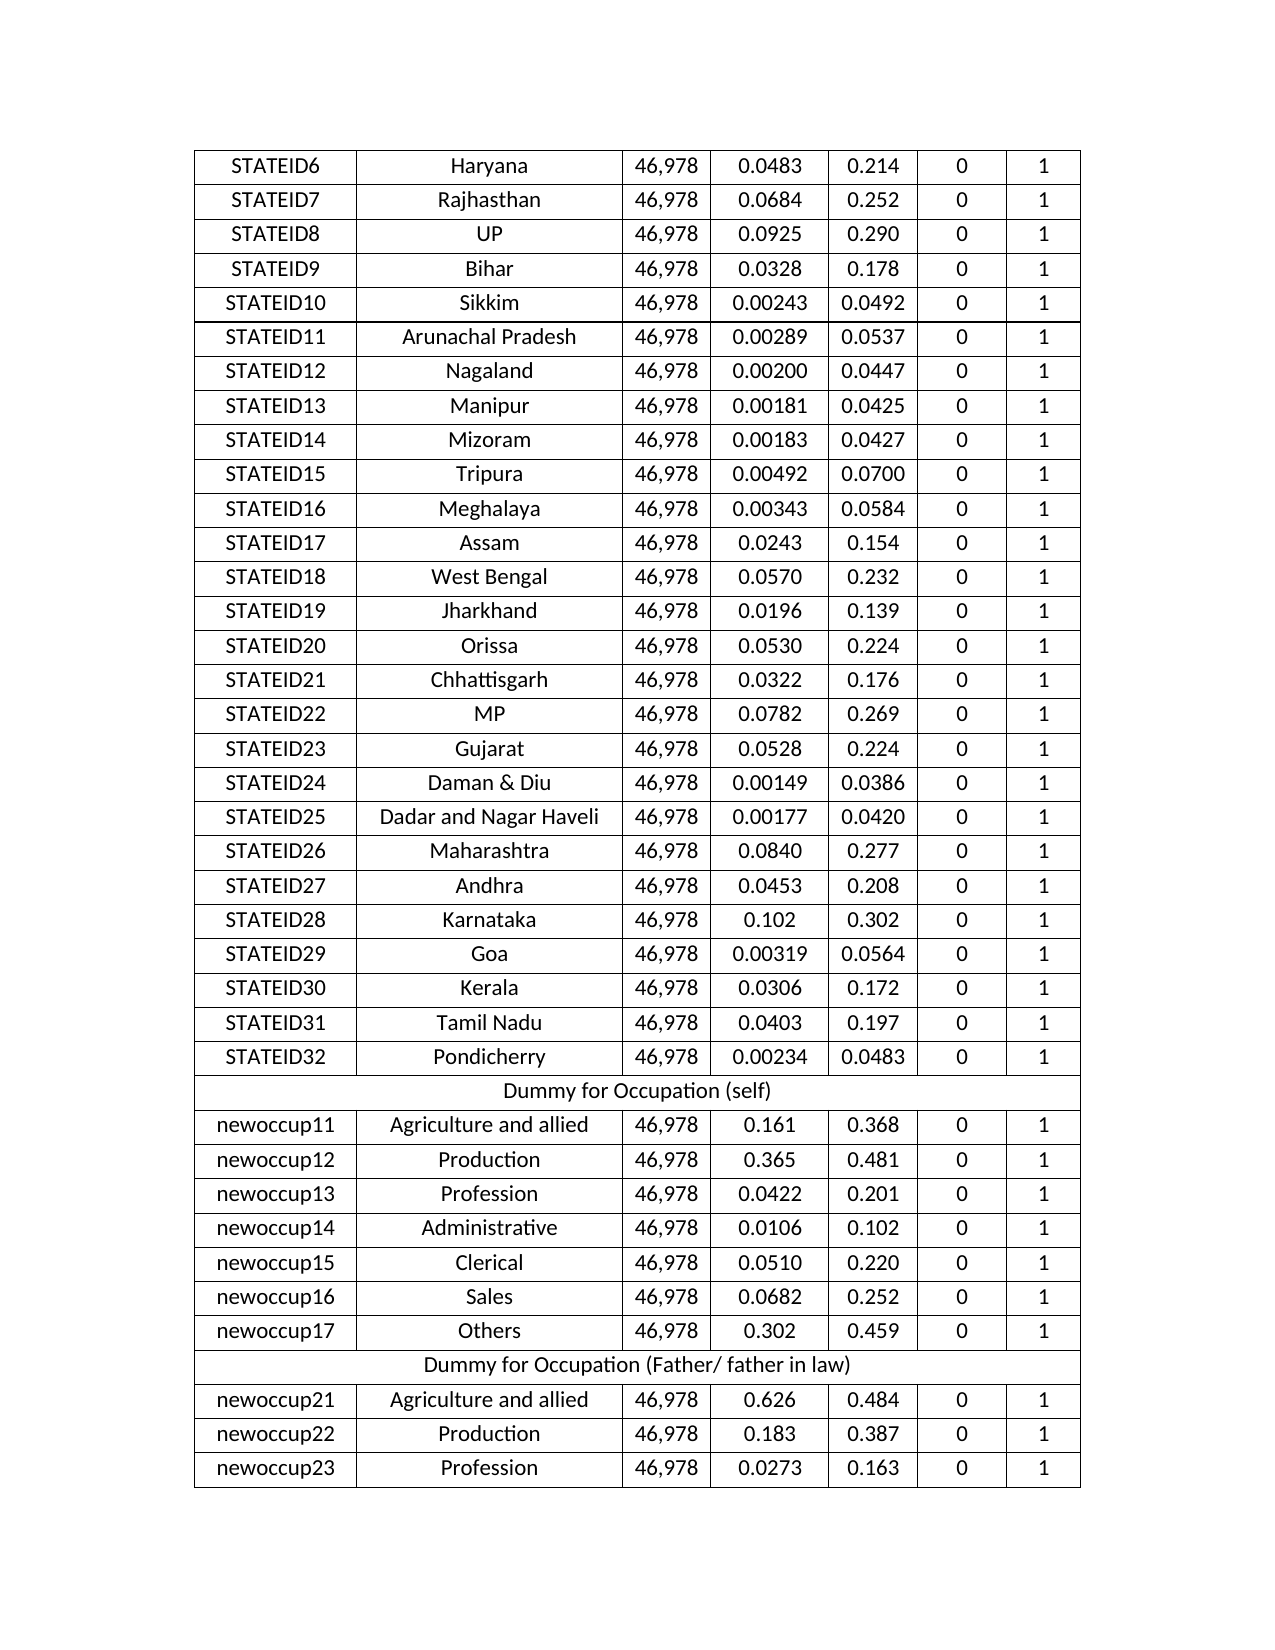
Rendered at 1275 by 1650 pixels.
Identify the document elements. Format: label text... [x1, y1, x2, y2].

table_cell 1 [1007, 597, 1080, 630]
table_cell Mizoram [357, 425, 622, 458]
table_cell 1 [1007, 391, 1080, 424]
table_cell 0.00183 [711, 425, 828, 458]
table_cell STATEID26 [195, 836, 356, 870]
table_cell 0.0425 [829, 391, 917, 424]
table_cell 0.0243 [711, 528, 828, 561]
table_cell 46,978 [623, 357, 710, 390]
table_cell 0.172 [829, 974, 917, 1007]
table_cell 0 [918, 905, 1006, 938]
table_cell 46,978 [623, 185, 710, 218]
table_cell Orissa [357, 631, 622, 664]
table_cell 0.0453 [711, 871, 828, 904]
table_cell Tripura [357, 460, 622, 493]
table_cell 0.0420 [829, 802, 917, 835]
table_cell STATEID21 [195, 665, 356, 698]
table_cell 0 [918, 460, 1006, 493]
table_cell 46,978 [623, 562, 710, 596]
table_cell STATEID14 [195, 425, 356, 458]
table_cell Tamil Nadu [357, 1008, 622, 1041]
table_cell 46,978 [623, 768, 710, 801]
table_cell STATEID15 [195, 460, 356, 493]
table_cell 0.00289 [711, 323, 828, 356]
table_cell 0.269 [829, 699, 917, 733]
table_cell STATEID10 [195, 288, 356, 321]
table_cell Sales [357, 1282, 622, 1315]
table_cell 0.0483 [711, 151, 828, 184]
table_cell 1 [1007, 1042, 1080, 1075]
table_cell 0.290 [829, 220, 917, 253]
table_cell 46,978 [623, 254, 710, 287]
table_cell STATEID25 [195, 802, 356, 835]
table_cell 0.0106 [711, 1214, 828, 1247]
table_cell 0.102 [711, 905, 828, 938]
table_cell STATEID27 [195, 871, 356, 904]
table_cell 46,978 [623, 836, 710, 870]
table_cell 0 [918, 974, 1006, 1007]
table_cell 0.154 [829, 528, 917, 561]
table_cell Dummy for Occupation (Father/ father in law) [195, 1351, 1080, 1384]
table_cell STATEID7 [195, 185, 356, 218]
table_cell 0.0492 [829, 288, 917, 321]
table_cell 0.0682 [711, 1282, 828, 1315]
table_cell 1 [1007, 768, 1080, 801]
table_cell 0 [918, 1145, 1006, 1178]
table_cell 1 [1007, 1145, 1080, 1178]
table_cell 46,978 [623, 460, 710, 493]
table_cell 0.481 [829, 1145, 917, 1178]
table_cell 0.224 [829, 631, 917, 664]
table_cell 0 [918, 871, 1006, 904]
table_cell 0 [918, 1453, 1006, 1487]
table_cell Arunachal Pradesh [357, 323, 622, 356]
table_cell 46,978 [623, 631, 710, 664]
table_cell 46,978 [623, 1282, 710, 1315]
table_cell 46,978 [623, 151, 710, 184]
table_cell 0 [918, 391, 1006, 424]
table_cell STATEID19 [195, 597, 356, 630]
table_cell 0 [918, 631, 1006, 664]
table_cell 0.00181 [711, 391, 828, 424]
table_cell 0.208 [829, 871, 917, 904]
table_cell 0.00243 [711, 288, 828, 321]
table_cell 46,978 [623, 974, 710, 1007]
table_cell Clerical [357, 1248, 622, 1281]
table_cell 0 [918, 1282, 1006, 1315]
table_cell Jharkhand [357, 597, 622, 630]
table_cell Kerala [357, 974, 622, 1007]
table_cell 0.00149 [711, 768, 828, 801]
table_cell 0 [918, 1248, 1006, 1281]
table_cell 1 [1007, 494, 1080, 527]
table_cell Agriculture and allied [357, 1111, 622, 1144]
table_cell 1 [1007, 562, 1080, 596]
table_cell STATEID16 [195, 494, 356, 527]
table_cell STATEID32 [195, 1042, 356, 1075]
table_cell 0.0322 [711, 665, 828, 698]
table_cell 1 [1007, 425, 1080, 458]
table_cell Haryana [357, 151, 622, 184]
table_cell UP [357, 220, 622, 253]
table_cell 1 [1007, 871, 1080, 904]
table_cell 0.102 [829, 1214, 917, 1247]
table_cell 46,978 [623, 1145, 710, 1178]
table_cell 0.484 [829, 1385, 917, 1418]
table_cell 46,978 [623, 220, 710, 253]
table_cell 46,978 [623, 802, 710, 835]
table_cell 0.626 [711, 1385, 828, 1418]
table_cell newoccup23 [195, 1453, 356, 1487]
table_cell Bihar [357, 254, 622, 287]
table_cell Gujarat [357, 734, 622, 767]
table_cell 0.302 [711, 1316, 828, 1349]
table_cell 0 [918, 151, 1006, 184]
table_cell 1 [1007, 1179, 1080, 1212]
table_cell 0 [918, 254, 1006, 287]
table_cell 46,978 [623, 391, 710, 424]
table_cell 0.277 [829, 836, 917, 870]
table_cell 0.0564 [829, 939, 917, 972]
table_cell Rajhasthan [357, 185, 622, 218]
table_cell newoccup11 [195, 1111, 356, 1144]
table_cell STATEID9 [195, 254, 356, 287]
table_cell STATEID20 [195, 631, 356, 664]
table_cell 0.0328 [711, 254, 828, 287]
table_cell 0 [918, 528, 1006, 561]
table_cell 0.0422 [711, 1179, 828, 1212]
table_cell 46,978 [623, 905, 710, 938]
table_cell 0 [918, 1008, 1006, 1041]
table_cell 1 [1007, 528, 1080, 561]
table_cell 1 [1007, 357, 1080, 390]
table_cell 0 [918, 288, 1006, 321]
table_cell 0 [918, 1042, 1006, 1075]
table_cell 0.0684 [711, 185, 828, 218]
table_cell 0.0584 [829, 494, 917, 527]
table_cell 0 [918, 425, 1006, 458]
table_cell 0 [918, 699, 1006, 733]
table_cell 1 [1007, 734, 1080, 767]
table_cell Assam [357, 528, 622, 561]
table_cell 1 [1007, 631, 1080, 664]
table_cell Others [357, 1316, 622, 1349]
table_cell 1 [1007, 665, 1080, 698]
table_cell STATEID29 [195, 939, 356, 972]
table_cell 1 [1007, 460, 1080, 493]
table_cell 0.163 [829, 1453, 917, 1487]
table_cell Goa [357, 939, 622, 972]
table_cell West Bengal [357, 562, 622, 596]
table_cell 1 [1007, 836, 1080, 870]
table_cell 0 [918, 1111, 1006, 1144]
table_cell 0.224 [829, 734, 917, 767]
table_cell STATEID30 [195, 974, 356, 1007]
table_cell 1 [1007, 151, 1080, 184]
table_cell 1 [1007, 1008, 1080, 1041]
table_cell 0 [918, 836, 1006, 870]
table_cell 0.459 [829, 1316, 917, 1349]
table_cell 0.0447 [829, 357, 917, 390]
table_cell MP [357, 699, 622, 733]
table_cell Meghalaya [357, 494, 622, 527]
table_cell Profession [357, 1453, 622, 1487]
table_cell newoccup13 [195, 1179, 356, 1212]
table_cell 0.232 [829, 562, 917, 596]
table_cell 1 [1007, 1316, 1080, 1349]
table_cell 0 [918, 939, 1006, 972]
table_cell 0 [918, 1316, 1006, 1349]
table_cell 0 [918, 185, 1006, 218]
table_cell 0.214 [829, 151, 917, 184]
table_cell 1 [1007, 939, 1080, 972]
table_cell newoccup22 [195, 1419, 356, 1452]
table_cell 0.0273 [711, 1453, 828, 1487]
table_cell STATEID23 [195, 734, 356, 767]
table_cell 1 [1007, 254, 1080, 287]
table_cell 0 [918, 562, 1006, 596]
table_cell 46,978 [623, 1008, 710, 1041]
table_cell Maharashtra [357, 836, 622, 870]
table_cell Andhra [357, 871, 622, 904]
table_cell 0.00200 [711, 357, 828, 390]
table_cell newoccup15 [195, 1248, 356, 1281]
table_cell 0 [918, 1179, 1006, 1212]
table_cell 1 [1007, 1385, 1080, 1418]
table_cell 0.0386 [829, 768, 917, 801]
table_cell STATEID8 [195, 220, 356, 253]
table_cell 46,978 [623, 871, 710, 904]
table_cell 1 [1007, 288, 1080, 321]
table_cell 0.00177 [711, 802, 828, 835]
table_cell 0 [918, 802, 1006, 835]
table_cell 46,978 [623, 1385, 710, 1418]
table_cell 1 [1007, 185, 1080, 218]
table_cell 1 [1007, 802, 1080, 835]
table_cell 0.387 [829, 1419, 917, 1452]
table_cell 0.368 [829, 1111, 917, 1144]
table_cell STATEID11 [195, 323, 356, 356]
table_cell 0 [918, 220, 1006, 253]
table_cell 0.00234 [711, 1042, 828, 1075]
table_cell 0 [918, 768, 1006, 801]
table_cell 0.178 [829, 254, 917, 287]
table_cell 1 [1007, 1248, 1080, 1281]
table_cell 1 [1007, 1111, 1080, 1144]
table_cell STATEID22 [195, 699, 356, 733]
table_cell 0.0537 [829, 323, 917, 356]
table_cell 0 [918, 323, 1006, 356]
table_cell 46,978 [623, 597, 710, 630]
table_cell 1 [1007, 1453, 1080, 1487]
table_cell 0.0925 [711, 220, 828, 253]
table_cell Daman & Diu [357, 768, 622, 801]
table_cell 0.0782 [711, 699, 828, 733]
table_cell 46,978 [623, 323, 710, 356]
table_cell 0 [918, 734, 1006, 767]
table_cell 0.183 [711, 1419, 828, 1452]
table_cell 0.0700 [829, 460, 917, 493]
table_cell 0.0530 [711, 631, 828, 664]
table_cell 0.365 [711, 1145, 828, 1178]
table_cell 46,978 [623, 1419, 710, 1452]
table_cell 46,978 [623, 939, 710, 972]
table_cell Pondicherry [357, 1042, 622, 1075]
table_cell STATEID12 [195, 357, 356, 390]
table_cell 46,978 [623, 494, 710, 527]
table_cell 0 [918, 665, 1006, 698]
table_cell Sikkim [357, 288, 622, 321]
table_cell 46,978 [623, 734, 710, 767]
table_cell 0.201 [829, 1179, 917, 1212]
table_cell 46,978 [623, 425, 710, 458]
table_cell 0.197 [829, 1008, 917, 1041]
table_cell 46,978 [623, 665, 710, 698]
table_cell STATEID24 [195, 768, 356, 801]
table_cell STATEID13 [195, 391, 356, 424]
table_cell 0.0403 [711, 1008, 828, 1041]
table_cell Nagaland [357, 357, 622, 390]
table_cell 1 [1007, 323, 1080, 356]
table_cell 46,978 [623, 288, 710, 321]
table_cell 0.0528 [711, 734, 828, 767]
table_cell Dummy for Occupation (self) [195, 1076, 1080, 1109]
table_cell 46,978 [623, 1248, 710, 1281]
table_cell Profession [357, 1179, 622, 1212]
table_cell Chhattisgarh [357, 665, 622, 698]
table_cell 0.0570 [711, 562, 828, 596]
table_cell Production [357, 1145, 622, 1178]
table_cell 46,978 [623, 1111, 710, 1144]
table_cell 0.0840 [711, 836, 828, 870]
table_cell 0.176 [829, 665, 917, 698]
table_cell Manipur [357, 391, 622, 424]
table_cell 46,978 [623, 528, 710, 561]
table_cell 1 [1007, 1214, 1080, 1247]
table_cell 0.00343 [711, 494, 828, 527]
table_cell 0 [918, 357, 1006, 390]
table_cell STATEID28 [195, 905, 356, 938]
table_cell 1 [1007, 220, 1080, 253]
table_cell Production [357, 1419, 622, 1452]
table_cell 1 [1007, 1419, 1080, 1452]
table_cell 0.220 [829, 1248, 917, 1281]
table_cell STATEID17 [195, 528, 356, 561]
table_cell Agriculture and allied [357, 1385, 622, 1418]
table_cell newoccup16 [195, 1282, 356, 1315]
table_cell 0.252 [829, 1282, 917, 1315]
table_cell Administrative [357, 1214, 622, 1247]
table_cell 0 [918, 494, 1006, 527]
table_cell STATEID31 [195, 1008, 356, 1041]
table_cell 1 [1007, 974, 1080, 1007]
table_cell 0.252 [829, 185, 917, 218]
table_cell 46,978 [623, 1042, 710, 1075]
table_cell 0.302 [829, 905, 917, 938]
table_cell STATEID18 [195, 562, 356, 596]
table_cell STATEID6 [195, 151, 356, 184]
table_cell 46,978 [623, 1316, 710, 1349]
table_cell 0.0306 [711, 974, 828, 1007]
table_cell 46,978 [623, 1453, 710, 1487]
table_cell 0.00319 [711, 939, 828, 972]
table_cell 0.0510 [711, 1248, 828, 1281]
table_cell 0 [918, 1419, 1006, 1452]
table_cell 1 [1007, 699, 1080, 733]
table_cell 0.0483 [829, 1042, 917, 1075]
table_cell Dadar and Nagar Haveli [357, 802, 622, 835]
table_cell newoccup17 [195, 1316, 356, 1349]
table_cell Karnataka [357, 905, 622, 938]
table_cell 46,978 [623, 1214, 710, 1247]
table_cell 46,978 [623, 1179, 710, 1212]
table_cell 0 [918, 1385, 1006, 1418]
table_cell newoccup14 [195, 1214, 356, 1247]
table_cell 0.00492 [711, 460, 828, 493]
table_cell 0.139 [829, 597, 917, 630]
table_cell 1 [1007, 1282, 1080, 1315]
table_cell 0.0196 [711, 597, 828, 630]
table_cell 46,978 [623, 699, 710, 733]
table_cell 0.161 [711, 1111, 828, 1144]
table_cell newoccup21 [195, 1385, 356, 1418]
table_cell newoccup12 [195, 1145, 356, 1178]
table_cell 0 [918, 597, 1006, 630]
table_cell 1 [1007, 905, 1080, 938]
table_cell 0.0427 [829, 425, 917, 458]
table_cell 0 [918, 1214, 1006, 1247]
